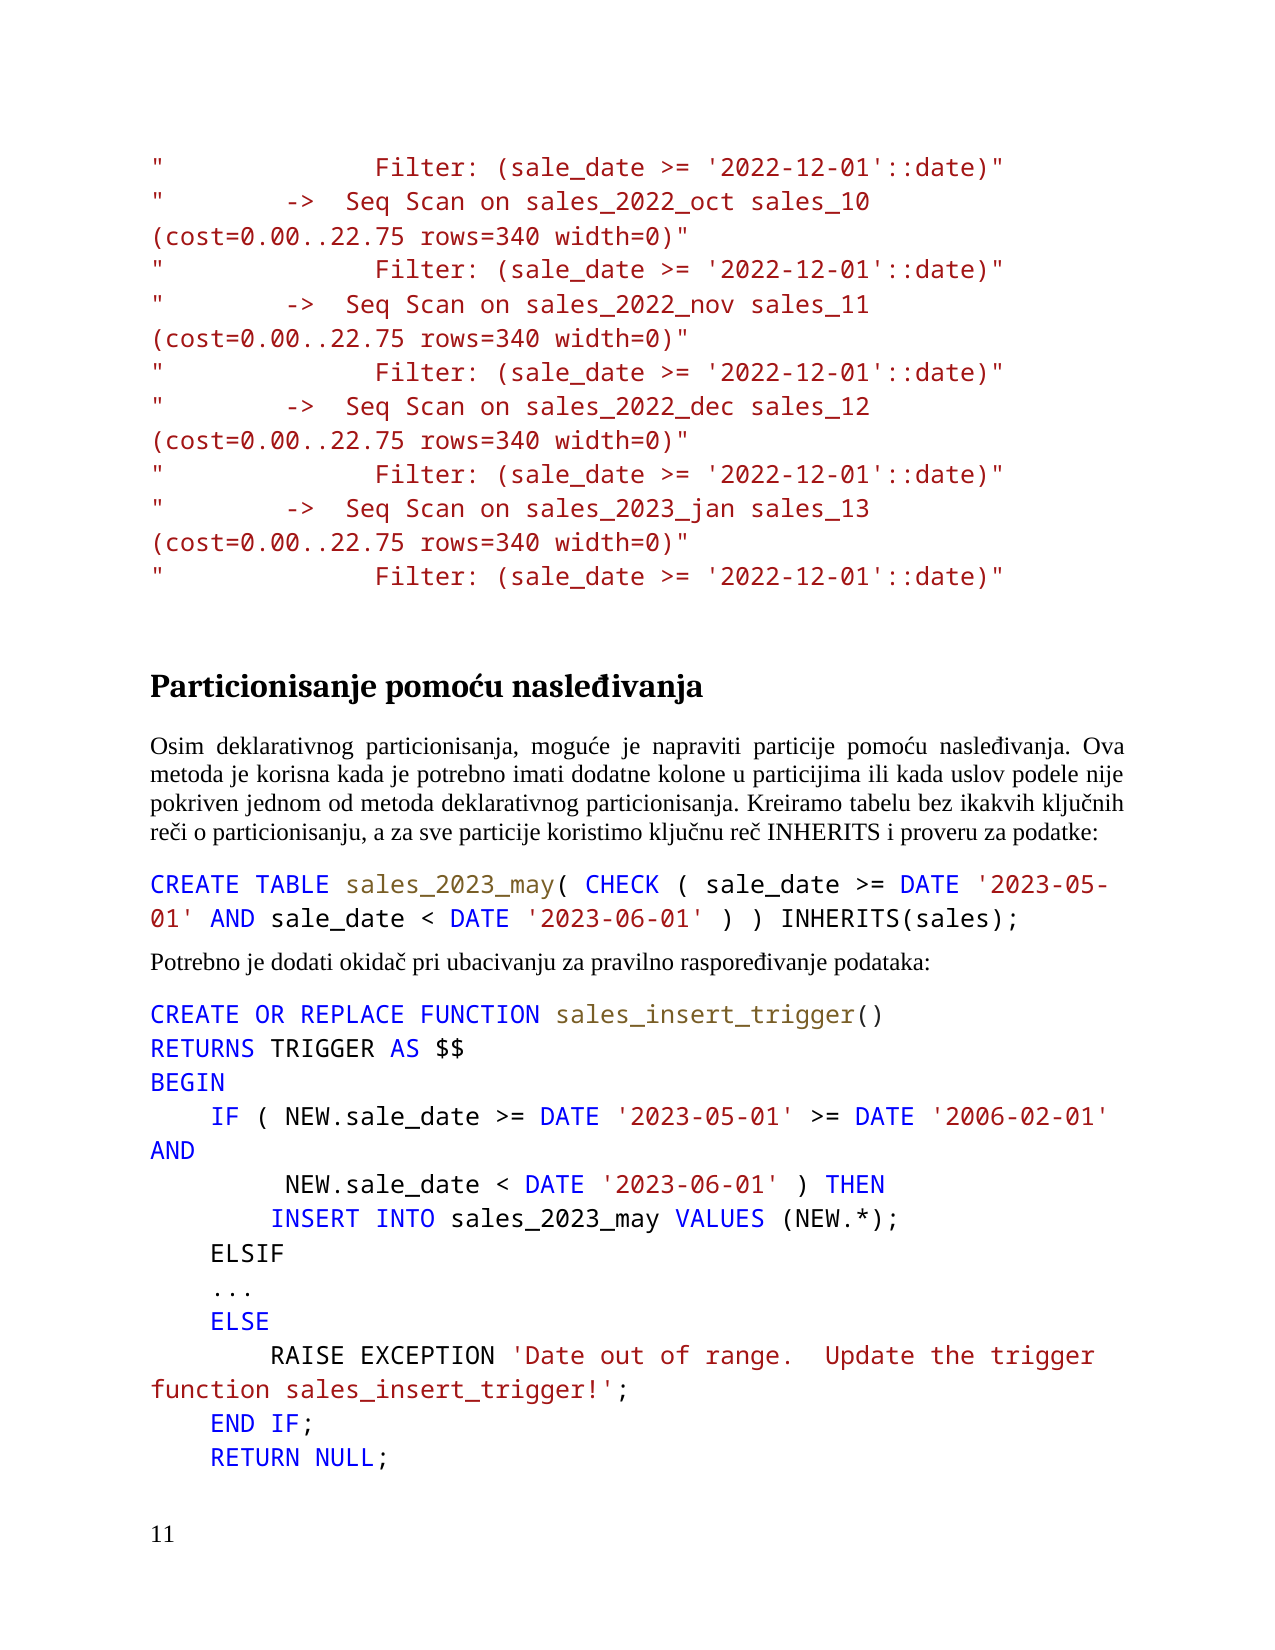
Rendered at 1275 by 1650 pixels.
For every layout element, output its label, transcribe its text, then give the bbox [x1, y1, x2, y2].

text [150, 252, 1125, 286]
text " Filter: (sale_date >= '2022-12-01'::date)" [150, 559, 1125, 593]
text NEW.sale_date < DATE '2023-06-01' ) THEN [150, 1167, 1125, 1201]
text ELSIF [150, 1235, 1125, 1269]
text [150, 150, 1125, 184]
text " -> Seq Scan on sales_2023_jan sales_13 (cost=0.00..22.75 rows=340 width=0)" [150, 491, 1125, 559]
text IF ( NEW.sale_date >= DATE '2023-05-01' >= DATE '2006-02-01' AND [150, 1099, 1125, 1167]
text END IF; [150, 1406, 1125, 1439]
text " -> Seq Scan on sales_2022_nov sales_11 (cost=0.00..22.75 rows=340 width=0)" [150, 286, 1125, 354]
text RAISE EXCEPTION 'Date out of range. Update the trigger function sales_insert_trigger!'; [150, 1337, 1125, 1406]
text Potrebno je dodati okidač pri ubacivanju za pravilno raspoređivanje podataka: [150, 947, 1125, 976]
text ELSE [150, 1303, 1125, 1337]
text " -> Seq Scan on sales_2022_dec sales_12 (cost=0.00..22.75 rows=340 width=0)" [150, 388, 1125, 457]
text CREATE TABLE sales_2023_may( CHECK ( sale_date >= DATE '2023-05-01' AND sale_date < DATE '2023-06-01' ) ) INHERITS(sales); [150, 867, 1125, 935]
text RETURNS TRIGGER AS $$ [150, 1031, 1125, 1065]
text INSERT INTO sales_2023_may VALUES (NEW.*); [150, 1201, 1125, 1235]
text CREATE OR REPLACE FUNCTION sales_insert_trigger() [150, 997, 1125, 1031]
text " Filter: (sale_date >= '2022-12-01'::date)" [150, 457, 1125, 491]
text " -> Seq Scan on sales_2022_oct sales_10 (cost=0.00..22.75 rows=340 width=0)" [150, 184, 1125, 252]
text BEGIN [150, 1065, 1125, 1099]
text ... [150, 1269, 1125, 1303]
text Osim deklarativnog particionisanja, moguće je napraviti particije pomoću nasleđivanja. Ova metoda je korisna kada je potrebno imati dodatne kolone u particijima ili kada uslov podele nije pokriven jednom od metoda deklarativnog particionisanja. Kreiramo tabelu bez ikakvih ključnih reči o particionisanju, a za sve particije koristimo ključnu reč INHERITS i proveru za podatke: [150, 731, 1125, 846]
text RETURN NULL; [150, 1439, 1125, 1474]
text " Filter: (sale_date >= '2022-12-01'::date)" [150, 354, 1125, 388]
subtitle Particionisanje pomoću nasleđivanja [150, 667, 1125, 706]
